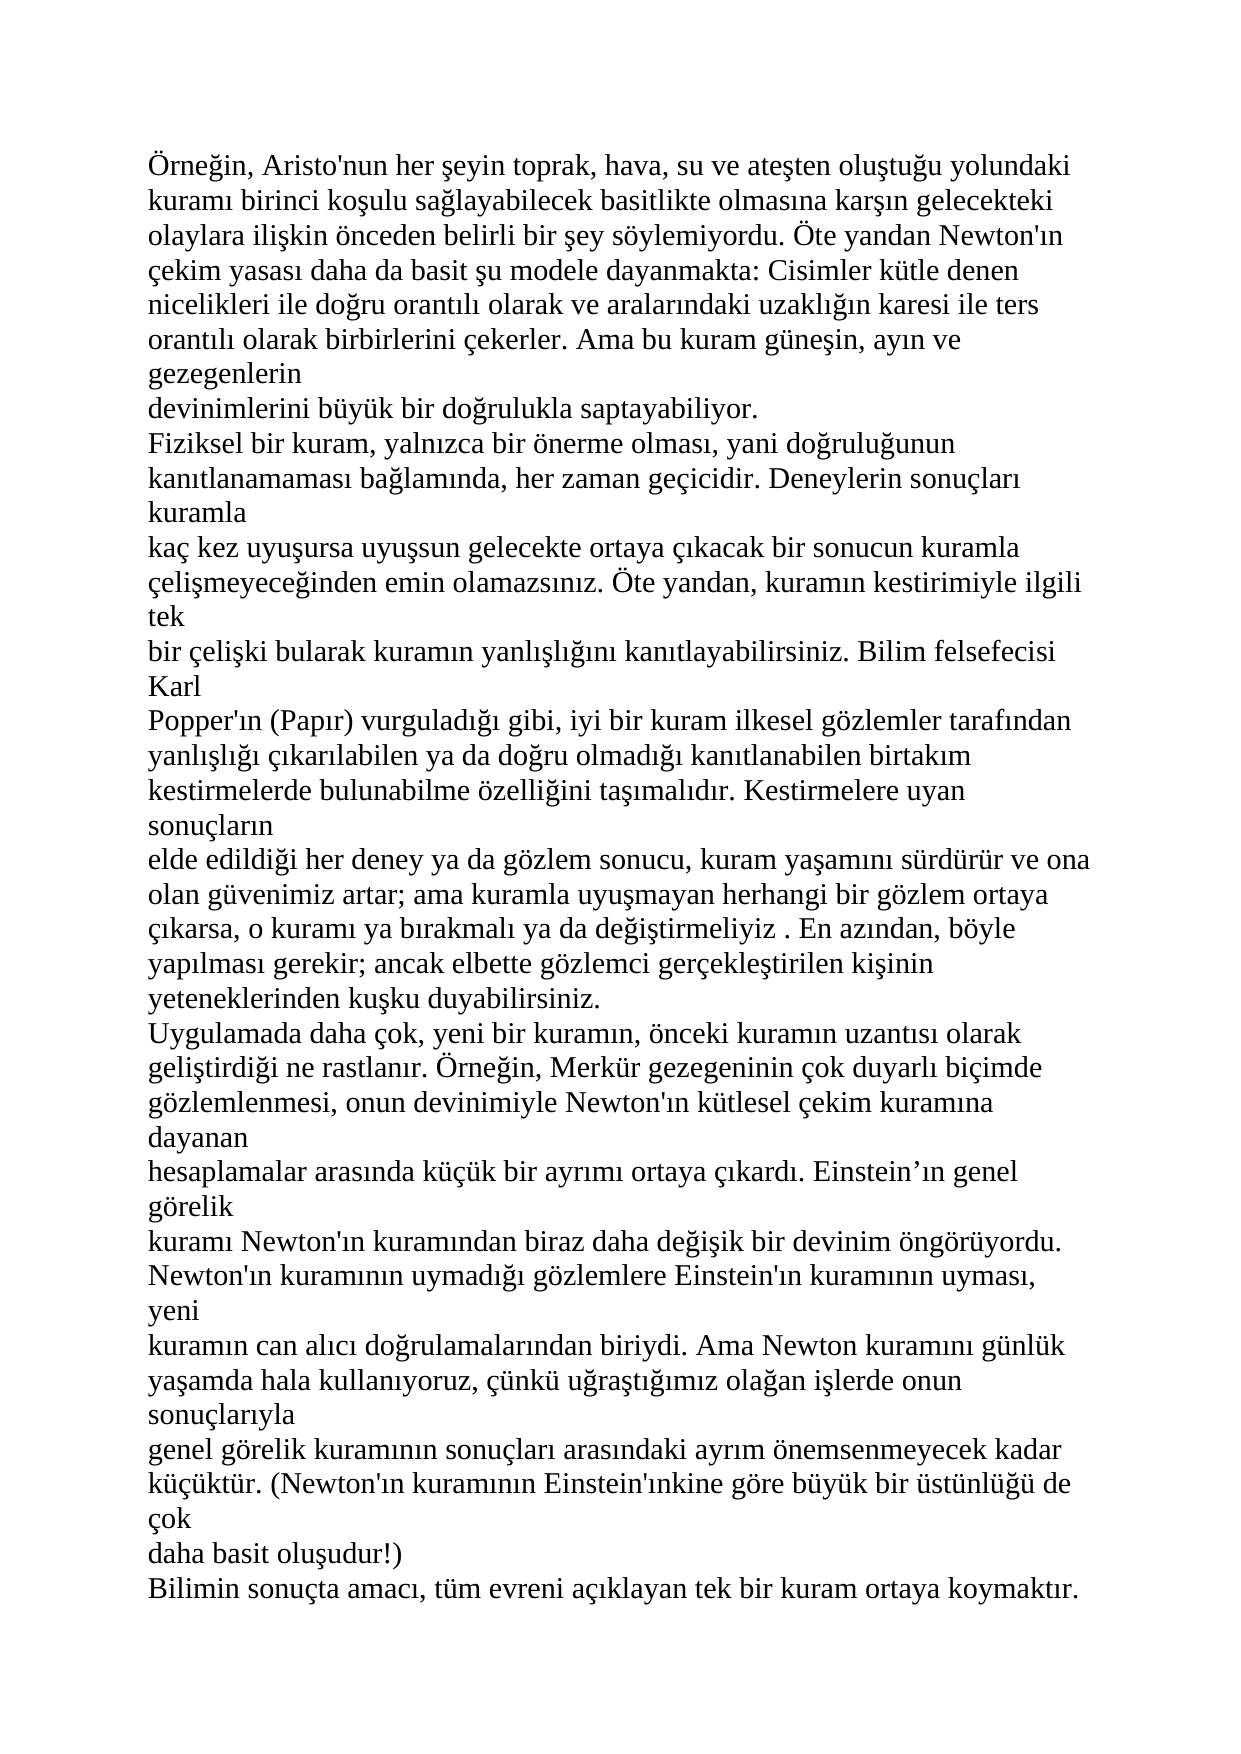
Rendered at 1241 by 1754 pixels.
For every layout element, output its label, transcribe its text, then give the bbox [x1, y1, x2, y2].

text Örneğin, Aristo'nun her şeyin toprak, hava, su ve ateşten oluştuğu yolundaki [148, 148, 1093, 182]
text gözlemlenmesi, onun devinimiyle Newton'ın kütlesel çekim kuramına dayanan [148, 1084, 1093, 1153]
text kuramı Newton'ın kuramından biraz daha değişik bir devinim öngörüyordu. [148, 1223, 1093, 1258]
text Uygulamada daha çok, yeni bir kuramın, önceki kuramın uzantısı olarak [148, 1015, 1093, 1049]
text geliştirdiği ne rastlanır. Örneğin, Merkür gezegeninin çok duyarlı biçimde [148, 1049, 1093, 1084]
text olan güvenimiz artar; ama kuramla uyuşmayan herhangi bir gözlem ortaya [148, 876, 1093, 911]
text orantılı olarak birbirlerini çekerler. Ama bu kuram güneşin, ayın ve gezegenlerin [148, 321, 1093, 390]
text bir çelişki bularak kuramın yanlışlığını kanıtlayabilirsiniz. Bilim felsefecisi Karl [148, 633, 1093, 703]
text daha basit oluşudur!) [148, 1535, 1093, 1570]
text hesaplamalar arasında küçük bir ayrımı ortaya çıkardı. Einstein’ın genel görelik [148, 1153, 1093, 1223]
text elde edildiği her deney ya da gözlem sonucu, kuram yaşamını sürdürür ve ona [148, 841, 1093, 876]
text çıkarsa, o kuramı ya bırakmalı ya da değiştirmeliyiz . En azından, böyle [148, 911, 1093, 945]
text kanıtlanamaması bağlamında, her zaman geçicidir. Deneylerin sonuçları kuramla [148, 460, 1093, 529]
text Newton'ın kuramının uymadığı gözlemlere Einstein'ın kuramının uyması, yeni [148, 1258, 1093, 1327]
text kuramı birinci koşulu sağlayabilecek basitlikte olmasına karşın gelecekteki [148, 182, 1093, 217]
text yeteneklerinden kuşku duyabilirsiniz. [148, 980, 1093, 1015]
text yapılması gerekir; ancak elbette gözlemci gerçekleştirilen kişinin [148, 945, 1093, 980]
text yanlışlığı çıkarılabilen ya da doğru olmadığı kanıtlanabilen birtakım [148, 737, 1093, 772]
text çekim yasası daha da basit şu modele dayanmakta: Cisimler kütle denen [148, 252, 1093, 286]
text Popper'ın (Papır) vurguladığı gibi, iyi bir kuram ilkesel gözlemler tarafından [148, 703, 1093, 737]
text Bilimin sonuçta amacı, tüm evreni açıklayan tek bir kuram ortaya koymaktır. [148, 1570, 1093, 1604]
text küçüktür. (Newton'ın kuramının Einstein'ınkine göre büyük bir üstünlüğü de çok [148, 1466, 1093, 1535]
text olaylara ilişkin önceden belirli bir şey söylemiyordu. Öte yandan Newton'ın [148, 217, 1093, 252]
text çelişmeyeceğinden emin olamazsınız. Öte yandan, kuramın kestirimiyle ilgili tek [148, 564, 1093, 633]
text genel görelik kuramının sonuçları arasındaki ayrım önemsenmeyecek kadar [148, 1431, 1093, 1466]
text Fiziksel bir kuram, yalnızca bir önerme olması, yani doğruluğunun [148, 425, 1093, 460]
text kestirmelerde bulunabilme özelliğini taşımalıdır. Kestirmelere uyan sonuçların [148, 772, 1093, 841]
text devinimlerini büyük bir doğrulukla saptayabiliyor. [148, 390, 1093, 425]
text kuramın can alıcı doğrulamalarından biriydi. Ama Newton kuramını günlük [148, 1327, 1093, 1362]
text nicelikleri ile doğru orantılı olarak ve aralarındaki uzaklığın karesi ile ters [148, 286, 1093, 321]
text kaç kez uyuşursa uyuşsun gelecekte ortaya çıkacak bir sonucun kuramla [148, 529, 1093, 564]
text yaşamda hala kullanıyoruz, çünkü uğraştığımız olağan işlerde onun sonuçlarıyla [148, 1362, 1093, 1431]
